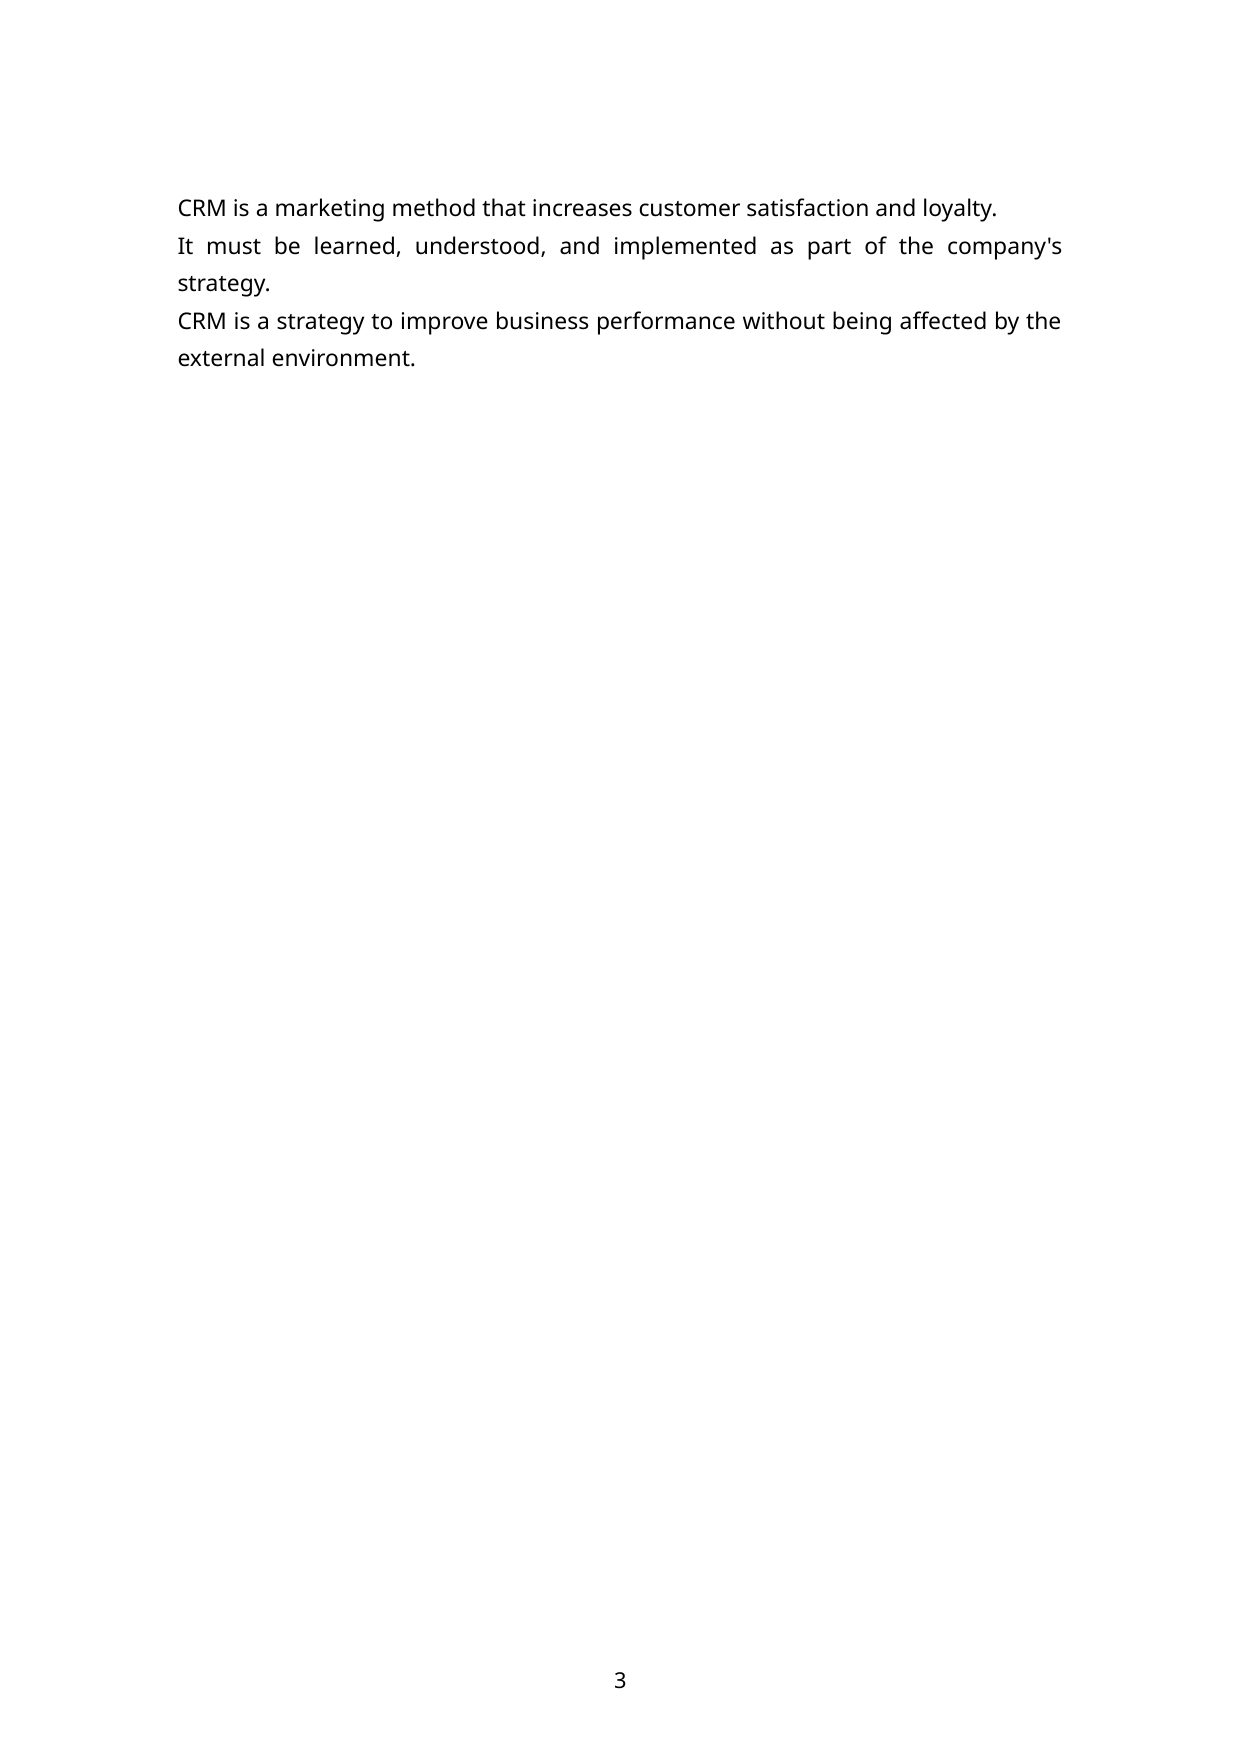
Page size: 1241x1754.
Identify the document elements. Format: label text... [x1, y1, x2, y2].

text CRM is a marketing method that increases customer satisfaction and loyalty. [177, 189, 1063, 227]
text It must be learned, understood, and implemented as part of the company's strategy. [177, 227, 1063, 302]
text CRM is a strategy to improve business performance without being affected by the external environment. [177, 302, 1063, 377]
